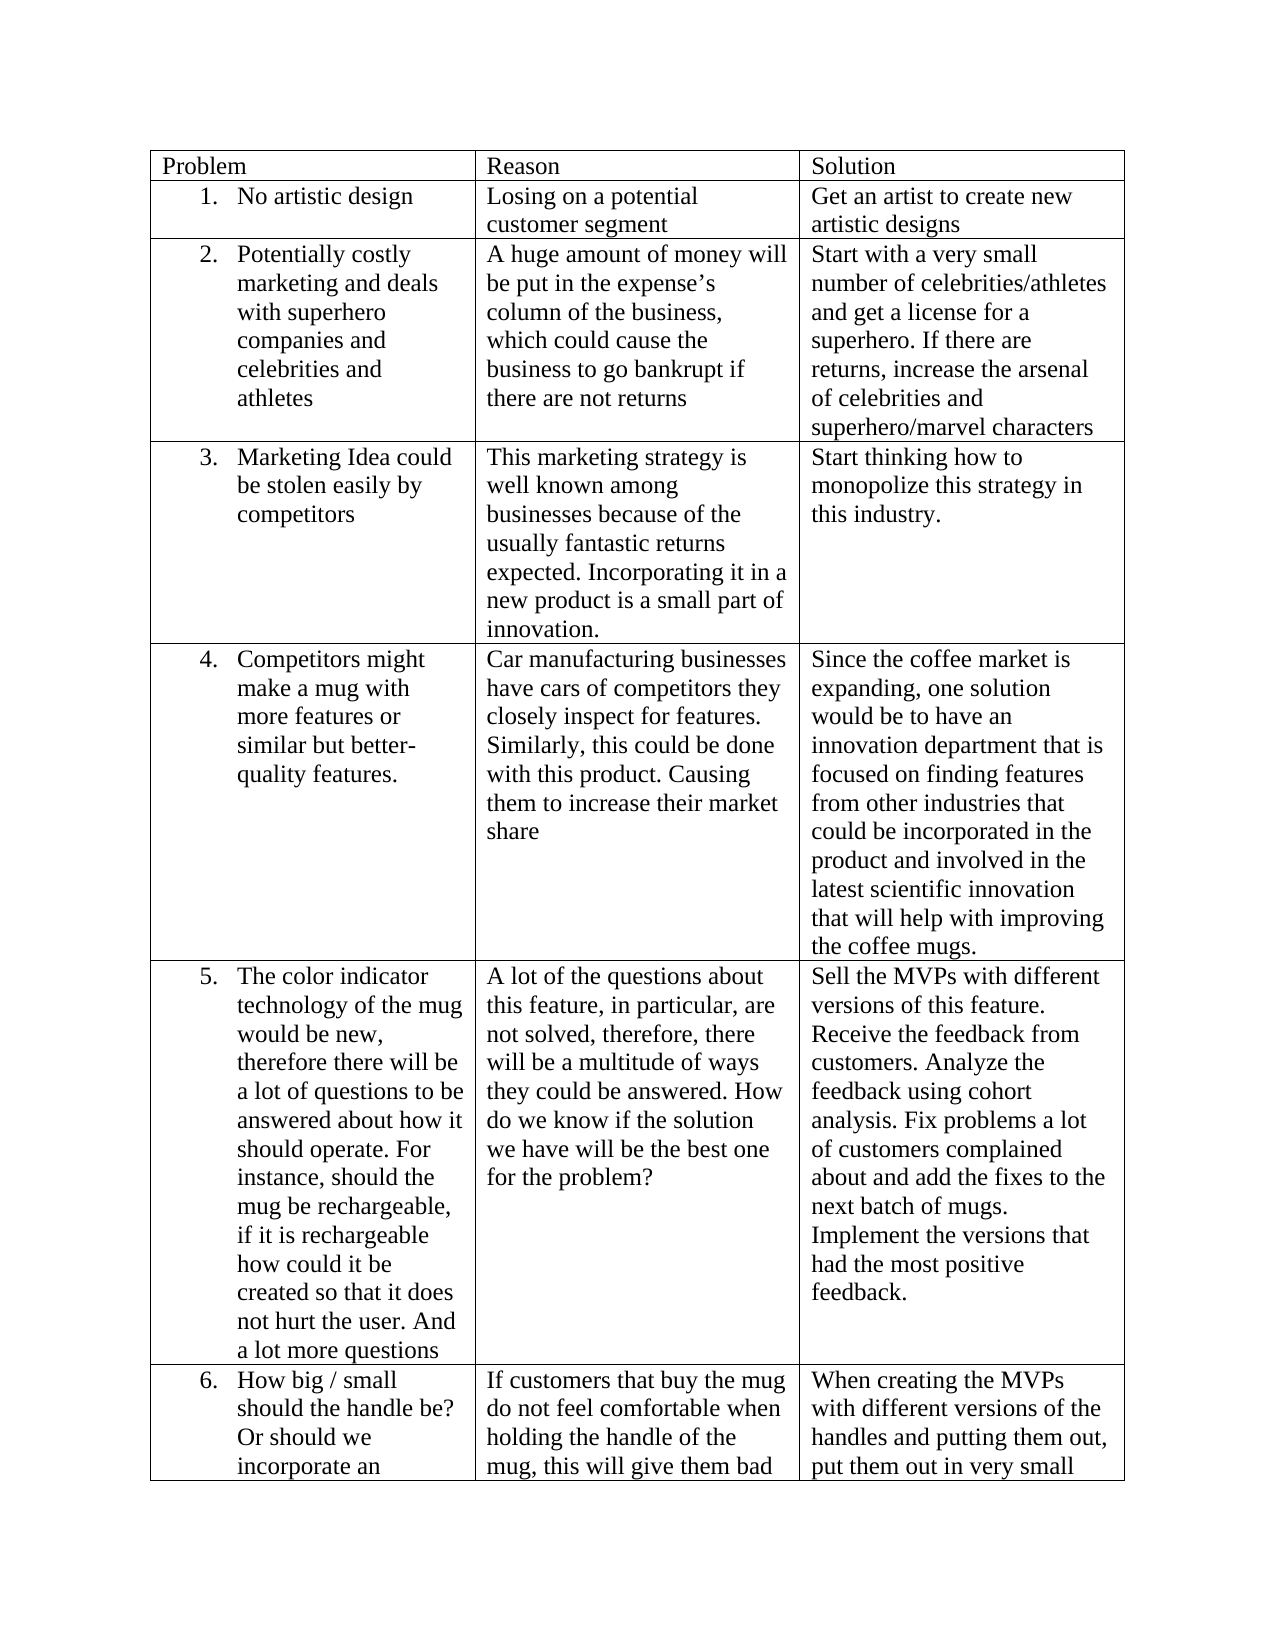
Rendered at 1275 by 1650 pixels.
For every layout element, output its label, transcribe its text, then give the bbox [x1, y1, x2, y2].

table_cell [151, 1365, 475, 1480]
table_cell Competitors might make a mug with more features or similar but better-quality features. [151, 644, 475, 960]
table_cell Sell the MVPs with different versions of this feature. Receive the feedback from customers. Analyze the feedback using cohort analysis. Fix problems a lot of customers complained about and add the fixes to the next batch of mugs. Implement the versions that had the most positive feedback. [800, 961, 1124, 1364]
table_cell Start with a very small number of celebrities/athletes and get a license for a superhero. If there are returns, increase the arsenal of celebrities and superhero/marvel characters [800, 239, 1124, 441]
table_header Problem [151, 151, 475, 180]
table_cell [476, 1365, 799, 1480]
table_cell A lot of the questions about this feature, in particular, are not solved, therefore, there will be a multitude of ways they could be answered. How do we know if the solution we have will be the best one for the problem? [476, 961, 799, 1364]
table_header Reason [476, 151, 799, 180]
table_cell Get an artist to create new artistic designs [800, 181, 1124, 238]
table_cell Losing on a potential customer segment [476, 181, 799, 238]
table_cell No artistic design [151, 181, 475, 238]
table_header Solution [800, 151, 1124, 180]
table_cell This marketing strategy is well known among businesses because of the usually fantastic returns expected. Incorporating it in a new product is a small part of innovation. [476, 442, 799, 643]
table_cell Start thinking how to monopolize this strategy in this industry. [800, 442, 1124, 643]
table_cell A huge amount of money will be put in the expense’s column of the business, which could cause the business to go bankrupt if there are not returns [476, 239, 799, 441]
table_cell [800, 1365, 1124, 1480]
table_cell Car manufacturing businesses have cars of competitors they closely inspect for features. Similarly, this could be done with this product. Causing them to increase their market share [476, 644, 799, 960]
table_cell Potentially costly marketing and deals with superhero companies and celebrities and athletes [151, 239, 475, 441]
table_cell The color indicator technology of the mug would be new, therefore there will be a lot of questions to be answered about how it should operate. For instance, should the mug be rechargeable, if it is rechargeable how could it be created so that it does not hurt the user. And a lot more questions [151, 961, 475, 1364]
table_cell Since the coffee market is expanding, one solution would be to have an innovation department that is focused on finding features from other industries that could be incorporated in the product and involved in the latest scientific innovation that will help with improving the coffee mugs. [800, 644, 1124, 960]
table_cell Marketing Idea could be stolen easily by competitors [151, 442, 475, 643]
